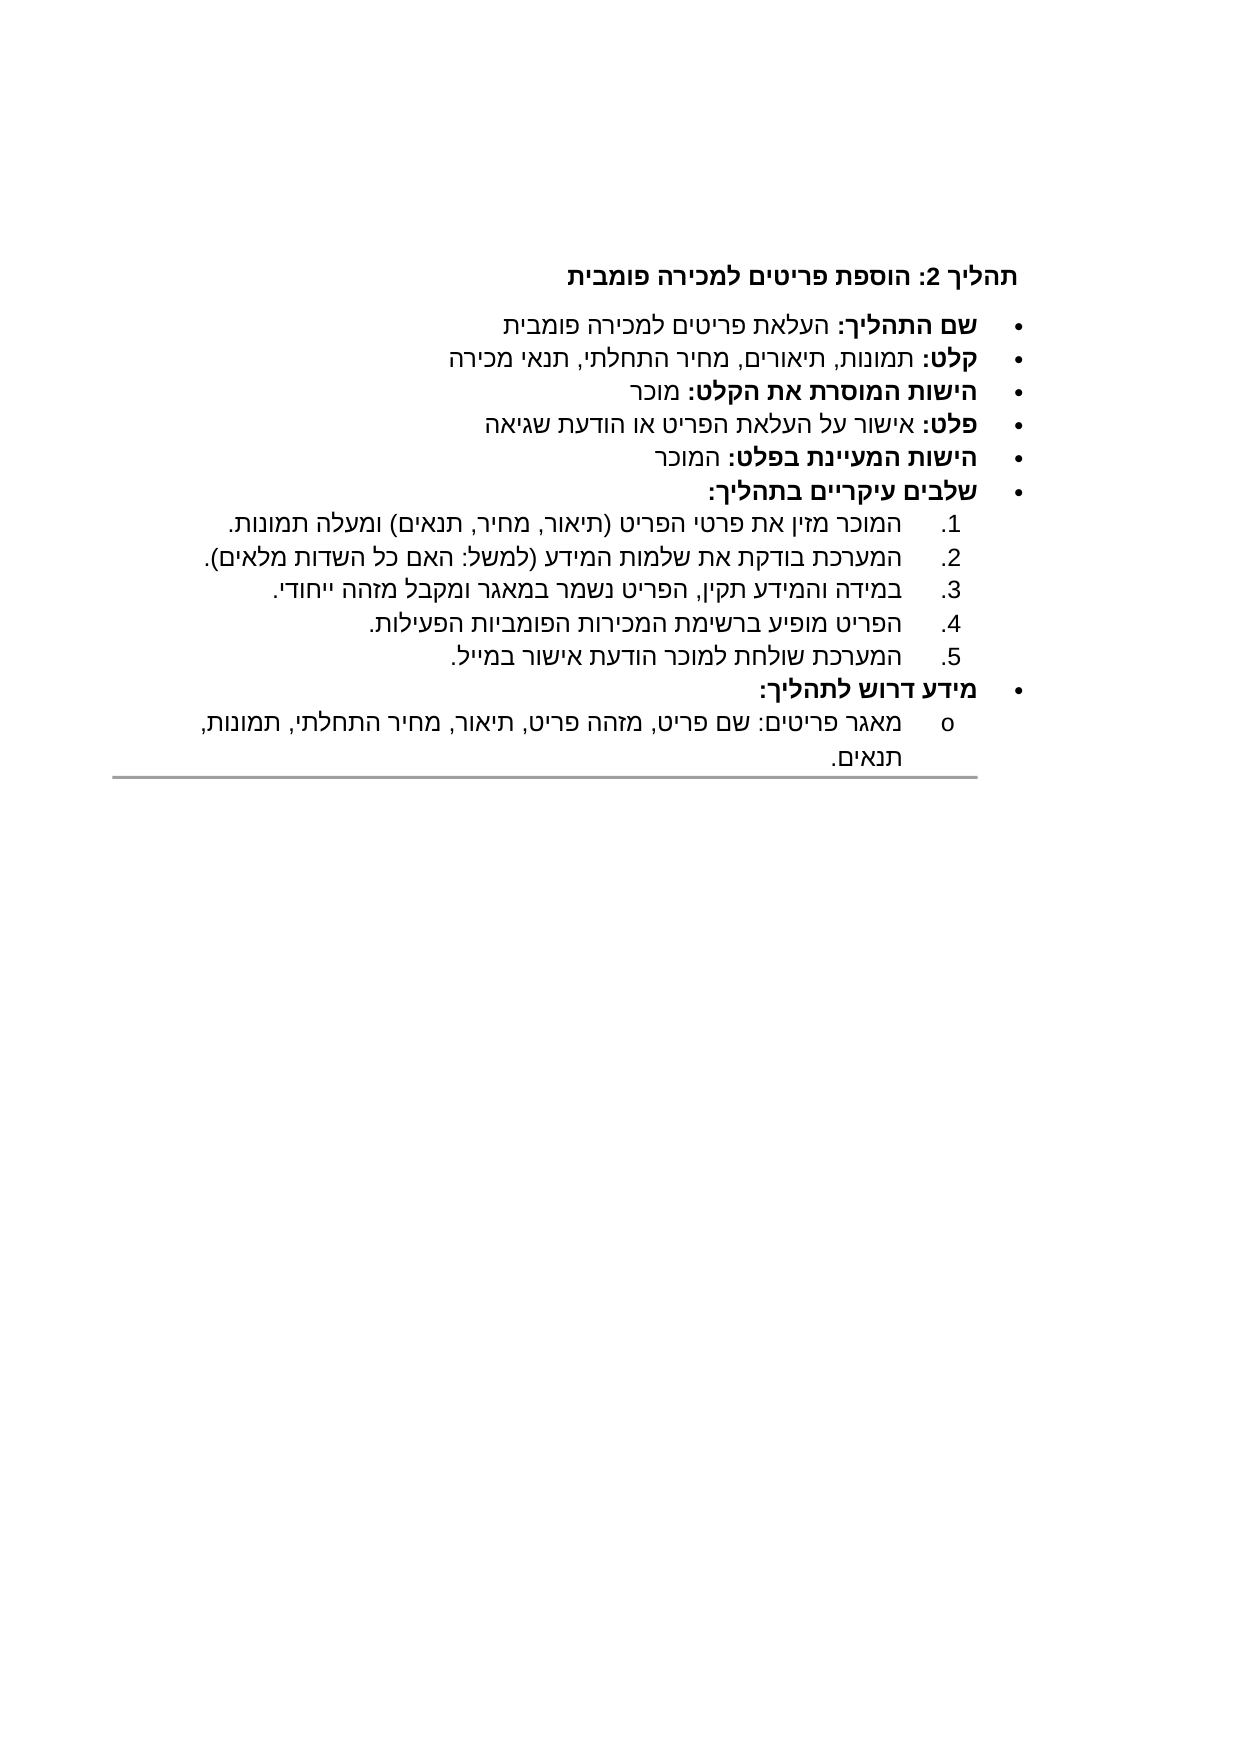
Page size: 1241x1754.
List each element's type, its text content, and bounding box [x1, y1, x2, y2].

list הישות המעיינת בפלט: המוכר [187, 443, 1015, 472]
list המערכת שולחת למוכר הודעת אישור במייל. [187, 642, 940, 670]
list הפריט מופיע ברשימת המכירות הפומביות הפעילות. [187, 608, 940, 637]
text תהליך 2: הוספת פריטים למכירה פומבית [187, 262, 1053, 290]
list הישות המוסרת את הקלט: מוכר [187, 377, 1015, 406]
list פלט: אישור על העלאת הפריט או הודעת שגיאה [187, 410, 1015, 439]
list שלבים עיקריים בתהליך: [187, 476, 1015, 505]
list המערכת בודקת את שלמות המידע (למשל: האם כל השדות מלאים). [187, 542, 940, 571]
list מאגר פריטים: שם פריט, מזהה פריט, תיאור, מחיר התחלתי, תמונות, תנאים. [187, 708, 940, 772]
list שם התהליך: העלאת פריטים למכירה פומבית [187, 311, 1015, 340]
list במידה והמידע תקין, הפריט נשמר במאגר ומקבל מזהה ייחודי. [187, 576, 940, 604]
list מידע דרוש לתהליך: [187, 674, 1015, 703]
list קלט: תמונות, תיאורים, מחיר התחלתי, תנאי מכירה [187, 344, 1015, 373]
list המוכר מזין את פרטי הפריט (תיאור, מחיר, תנאים) ומעלה תמונות. [187, 509, 940, 538]
